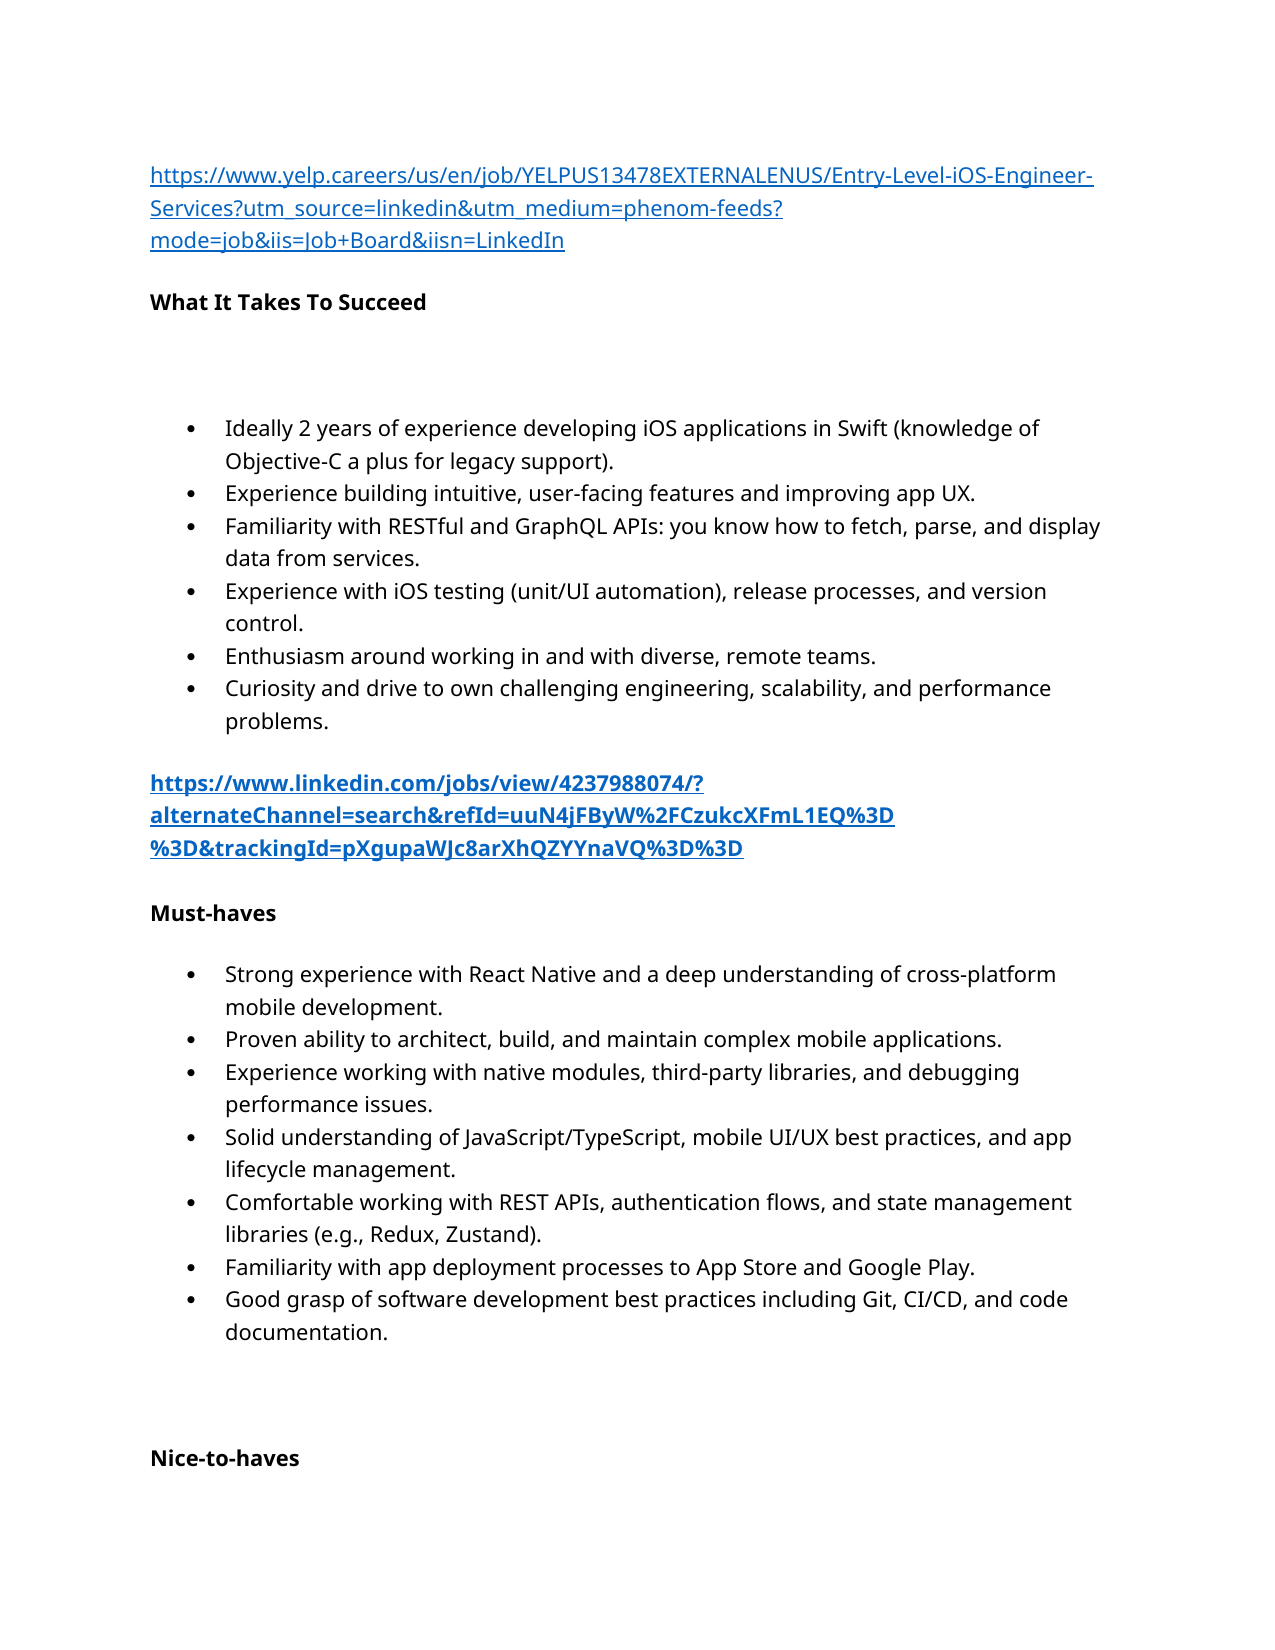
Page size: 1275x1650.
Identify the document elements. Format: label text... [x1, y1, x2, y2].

list Comfortable working with REST APIs, authentication flows, and state management libraries (e.g., Redux, Zustand). [187, 1185, 1125, 1250]
list Ideally 2 years of experience developing iOS applications in Swift (knowledge of Objective-C a plus for legacy support). [187, 412, 1125, 477]
list Enthusiasm around working in and with diverse, remote teams. [187, 639, 1125, 672]
list Experience with iOS testing (unit/UI automation), release processes, and version control. [187, 574, 1125, 639]
list Good grasp of software development best practices including Git, CI/CD, and code documentation. [187, 1283, 1125, 1348]
text https://www.linkedin.com/jobs/view/4237988074/?alternateChannel=search&refId=uuN4jFByW%2FCzukcXFmL1EQ%3D%3D&trackingId=pXgupaWJc8arXhQZYYnaVQ%3D%3D [150, 766, 1125, 896]
list Experience building intuitive, user-facing features and improving app UX. [187, 477, 1125, 509]
list Proven ability to architect, build, and maintain complex mobile applications. [187, 1023, 1125, 1055]
text Must-haves [150, 896, 1125, 929]
list Strong experience with React Native and a deep understanding of cross-platform mobile development. [187, 958, 1125, 1023]
text Nice-to-haves [150, 1442, 1125, 1474]
list Solid understanding of JavaScript/TypeScript, mobile UI/UX best practices, and app lifecycle management. [187, 1120, 1125, 1185]
list Curiosity and drive to own challenging engineering, scalability, and performance problems. [187, 672, 1125, 737]
text https://www.yelp.careers/us/en/job/YELPUS13478EXTERNALENUS/Entry-Level-iOS-Engineer-Services?utm_source=linkedin&utm_medium=phenom-feeds?mode=job&iis=Job+Board&iisn=LinkedIn [150, 159, 1125, 256]
list Familiarity with app deployment processes to App Store and Google Play. [187, 1250, 1125, 1283]
list Experience working with native modules, third-party libraries, and debugging performance issues. [187, 1055, 1125, 1120]
list Familiarity with RESTful and GraphQL APIs: you know how to fetch, parse, and display data from services. [187, 509, 1125, 574]
text What It Takes To Succeed [150, 285, 1125, 383]
